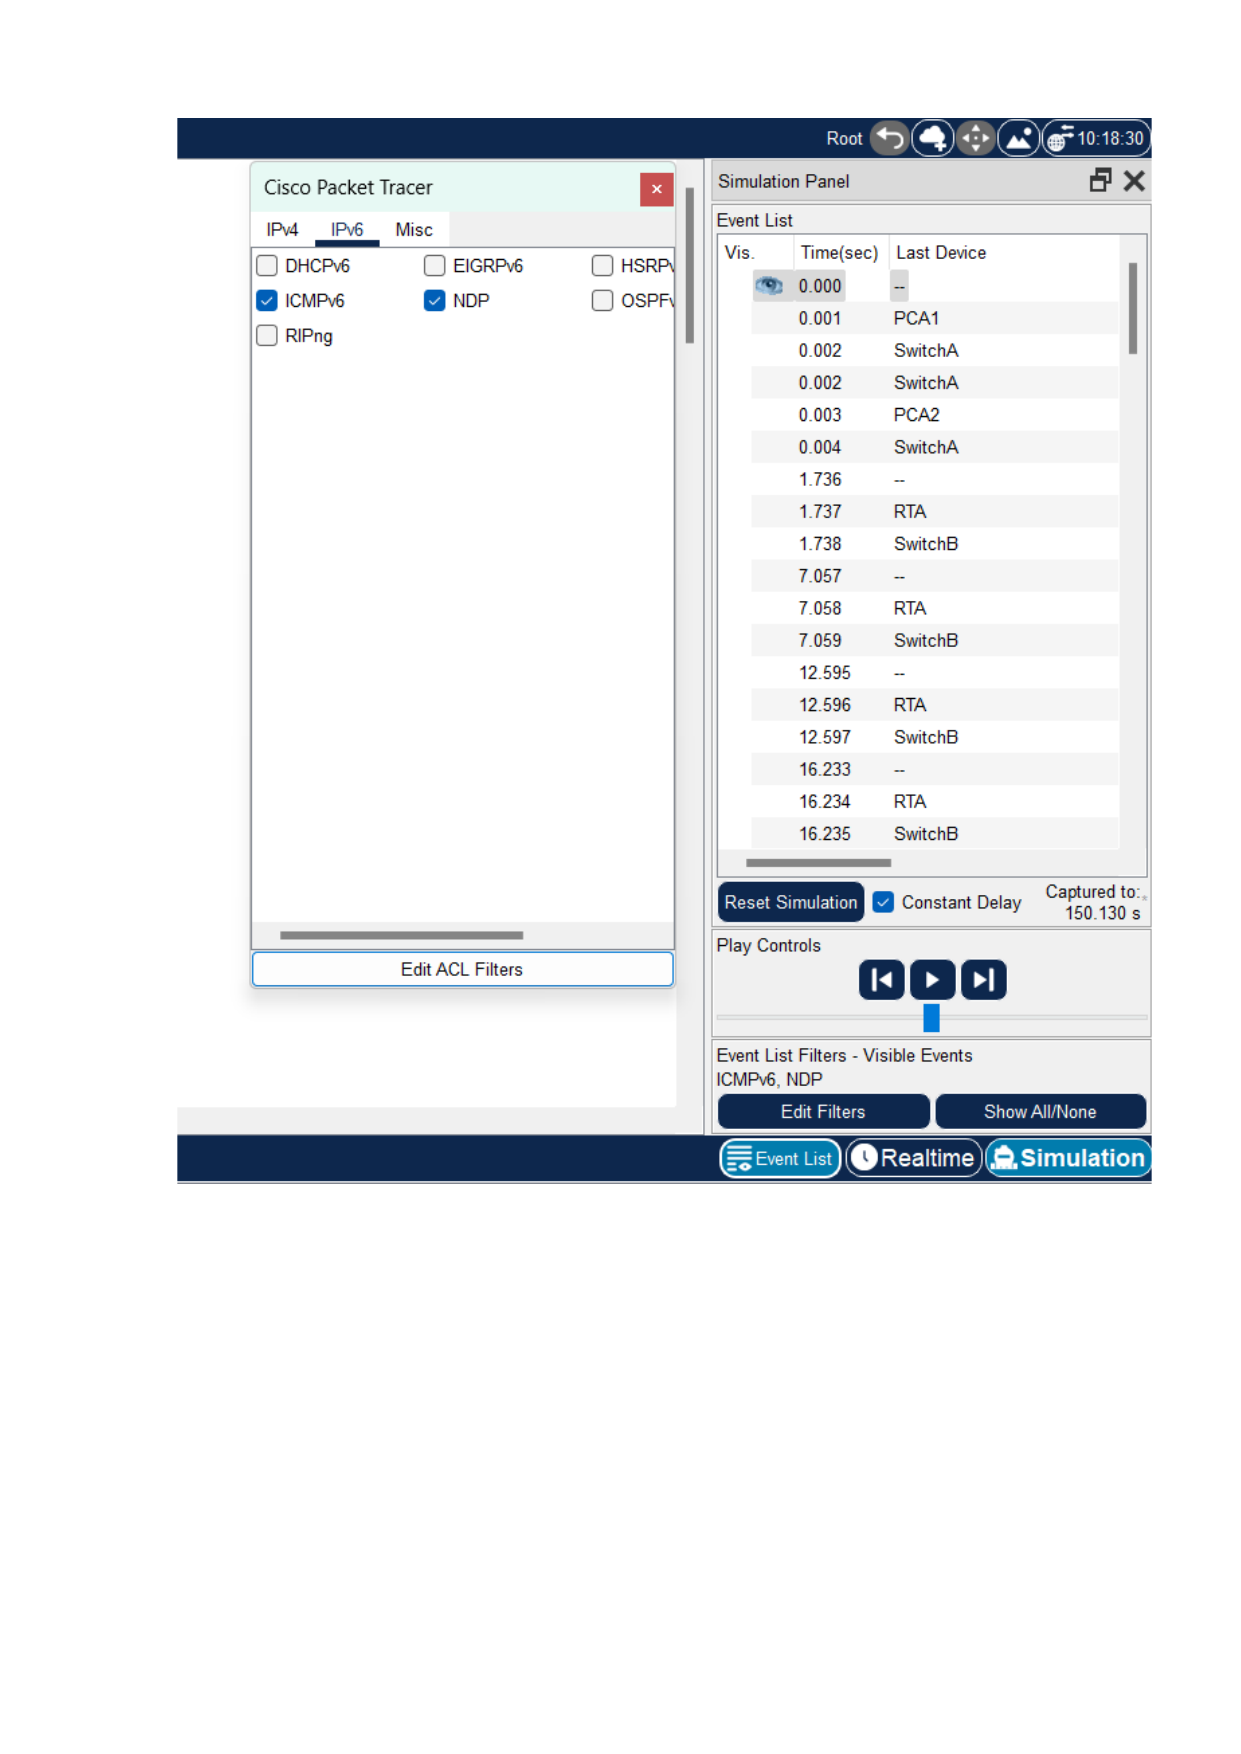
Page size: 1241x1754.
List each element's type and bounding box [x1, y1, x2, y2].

picture [1067, 1153, 1080, 1166]
picture [177, 118, 1152, 1184]
picture [1022, 1149, 1042, 1166]
picture [1083, 1149, 1100, 1166]
picture [1045, 1153, 1064, 1166]
picture [1101, 1149, 1145, 1166]
